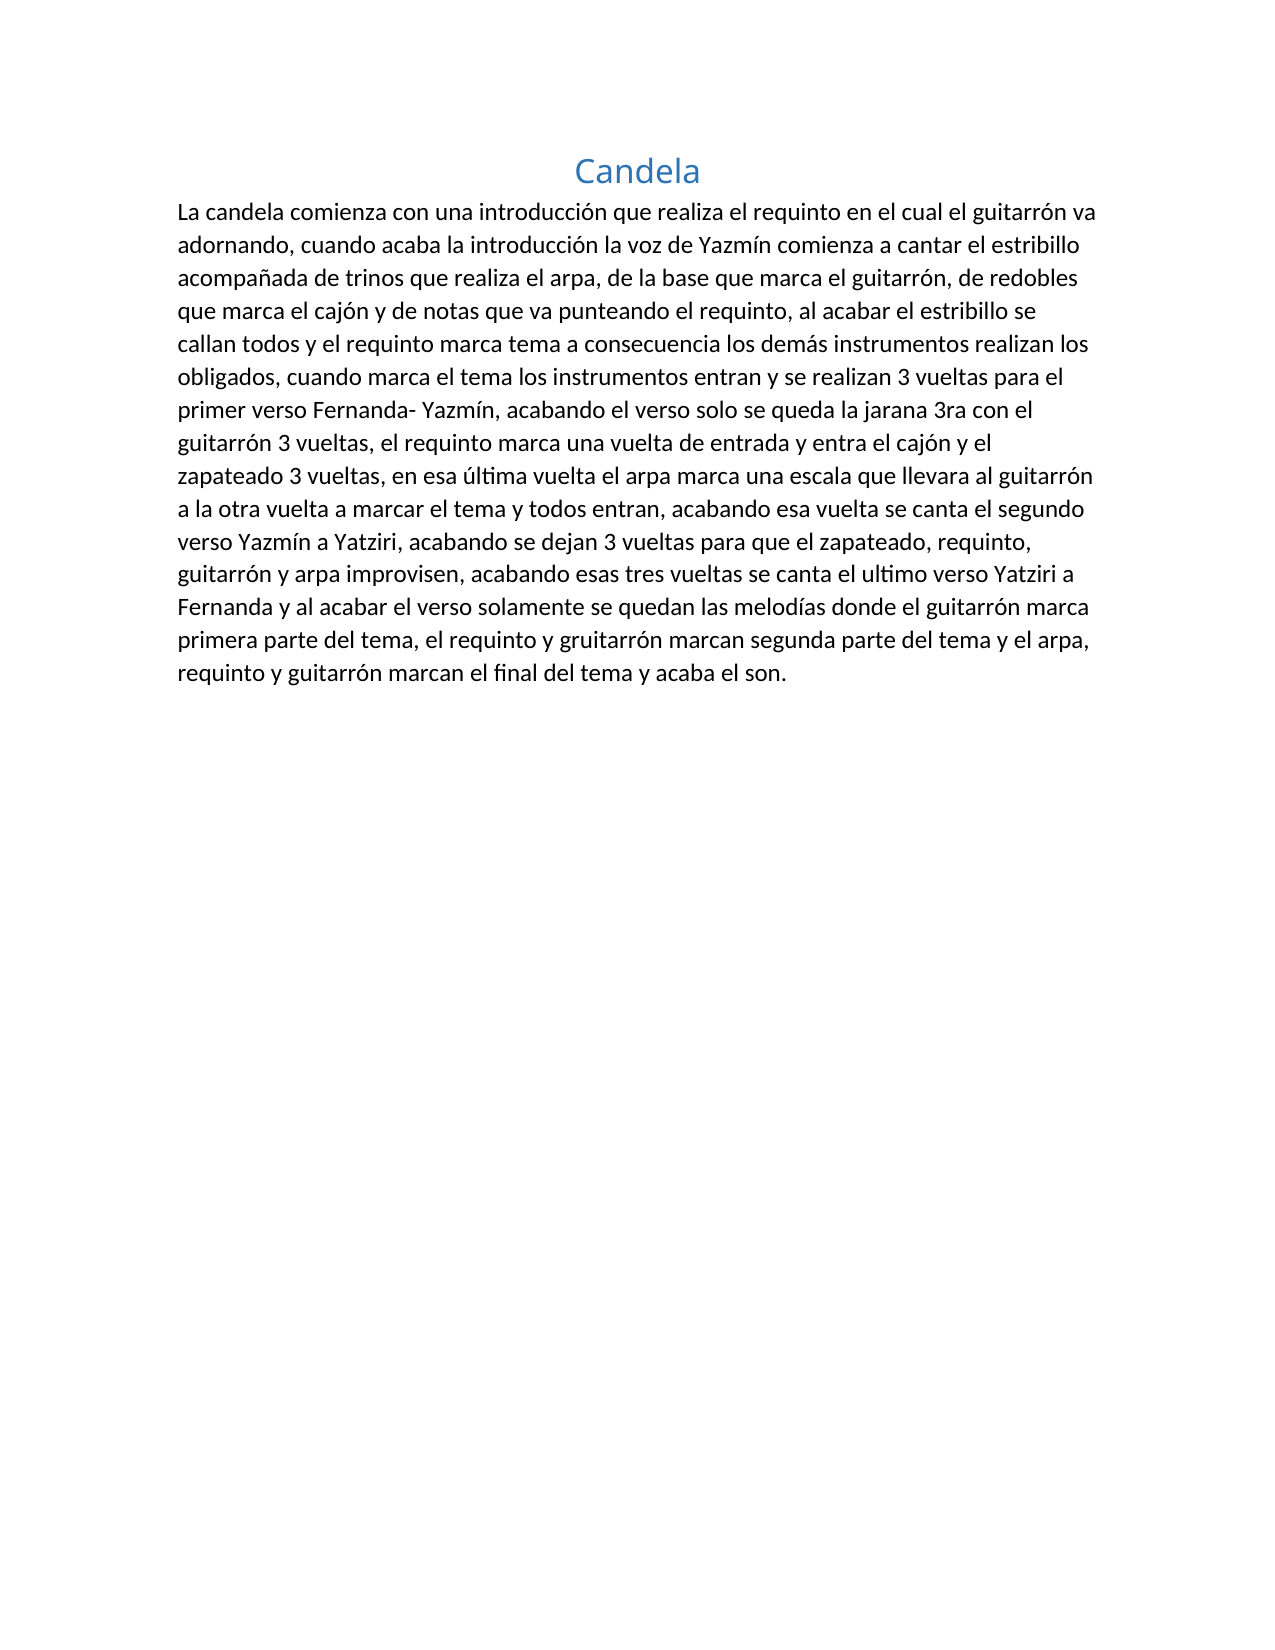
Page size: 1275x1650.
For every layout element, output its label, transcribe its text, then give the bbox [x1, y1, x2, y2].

subtitle Candela [177, 148, 1098, 193]
text La candela comienza con una introducción que realiza el requinto en el cual el guitarrón va adornando, cuando acaba la introducción la voz de Yazmín comienza a cantar el estribillo acompañada de trinos que realiza el arpa, de la base que marca el guitarrón, de redobles que marca el cajón y de notas que va punteando el requinto, al acabar el estribillo se callan todos y el requinto marca tema a consecuencia los demás instrumentos realizan los obligados, cuando marca el tema los instrumentos entran y se realizan 3 vueltas para el primer verso Fernanda- Yazmín, acabando el verso solo se queda la jarana 3ra con el guitarrón 3 vueltas, el requinto marca una vuelta de entrada y entra el cajón y el zapateado 3 vueltas, en esa última vuelta el arpa marca una escala que llevara al guitarrón a la otra vuelta a marcar el tema y todos entran, acabando esa vuelta se canta el segundo verso Yazmín a Yatziri, acabando se dejan 3 vueltas para que el zapateado, requinto, guitarrón y arpa improvisen, acabando esas tres vueltas se canta el ultimo verso Yatziri a Fernanda y al acabar el verso solamente se quedan las melodías donde el guitarrón marca primera parte del tema, el requinto y gruitarrón marcan segunda parte del tema y el arpa, requinto y guitarrón marcan el final del tema y acaba el son. [177, 197, 1098, 688]
